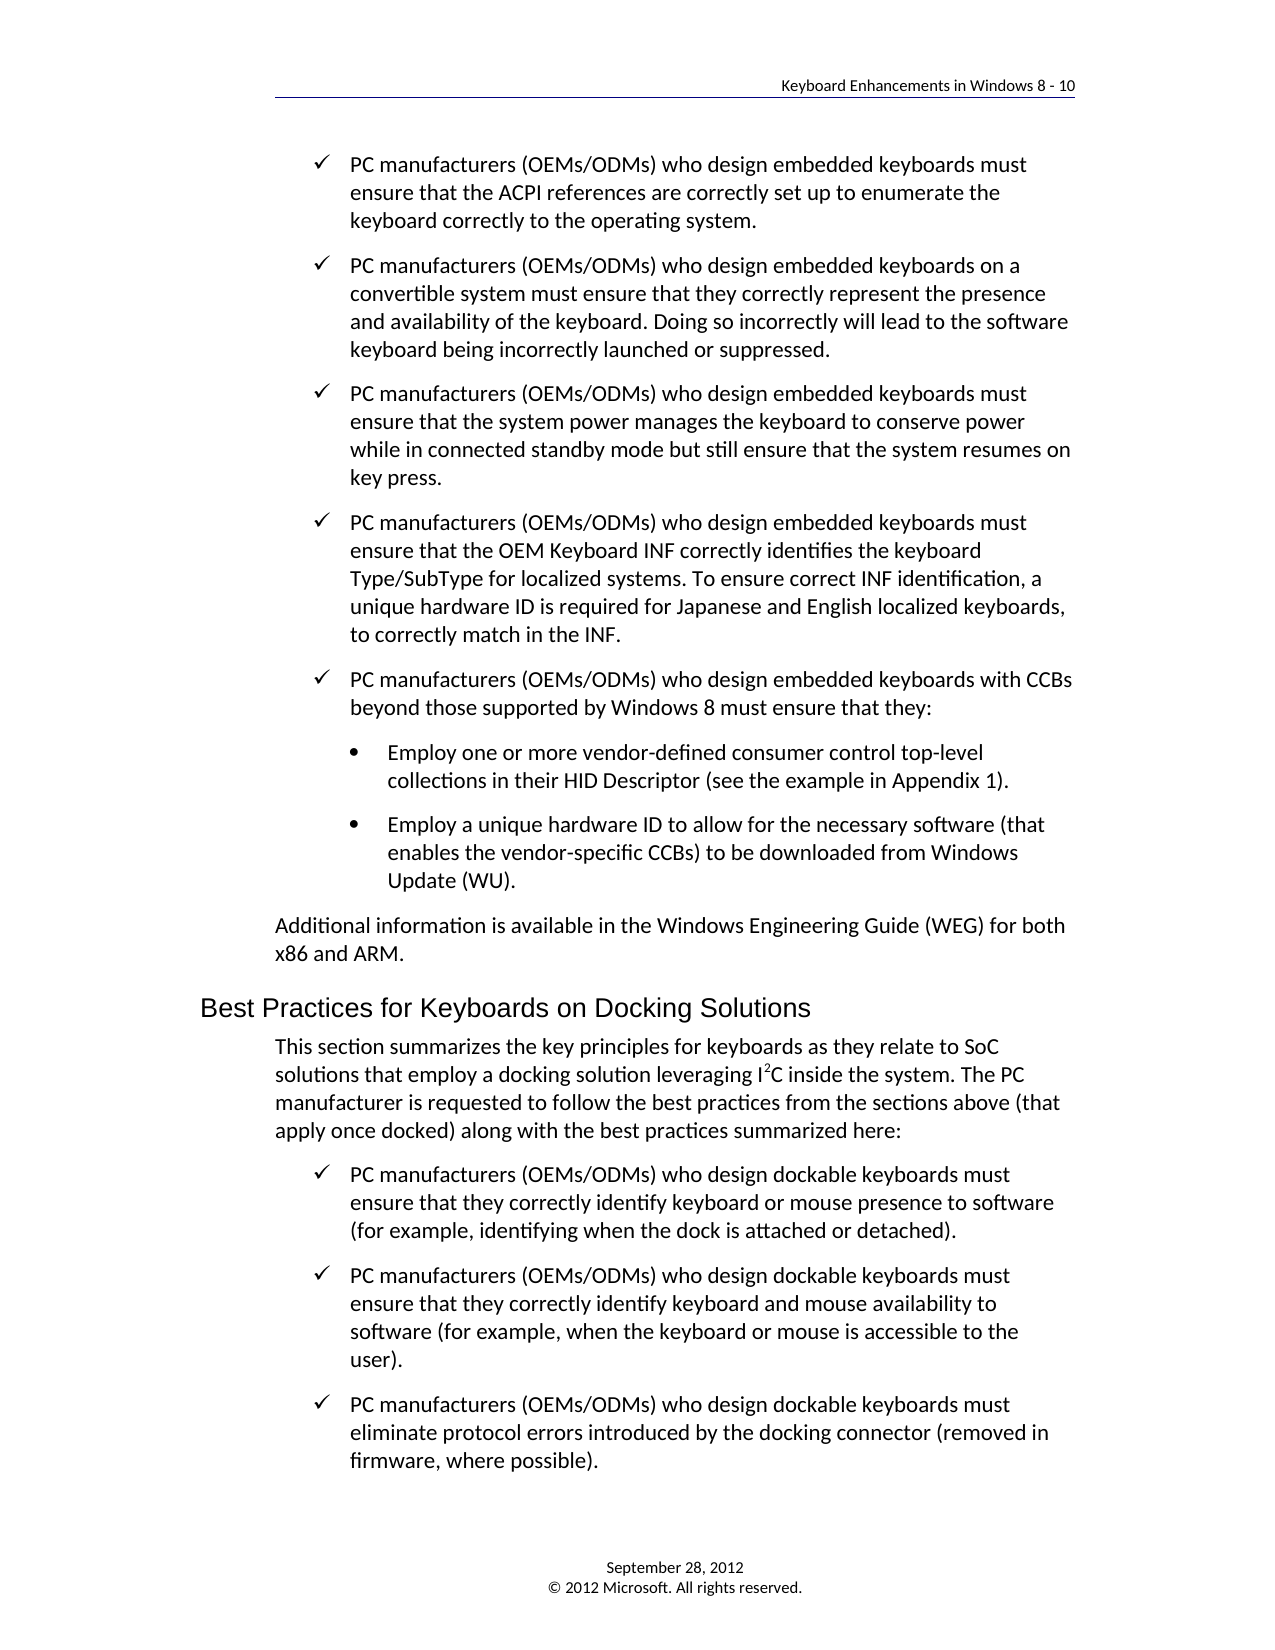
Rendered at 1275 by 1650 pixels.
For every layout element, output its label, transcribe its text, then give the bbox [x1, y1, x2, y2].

list PC manufacturers (OEMs/ODMs) who design embedded keyboards must ensure that the OEM Keyboard INF correctly identifies the keyboard Type/SubType for localized systems. To ensure correct INF identification, a unique hardware ID is required for Japanese and English localized keyboards, to correctly match in the INF. [312, 508, 1075, 648]
text Additional information is available in the Windows Engineering Guide (WEG) for both x86 and ARM. [275, 911, 1075, 967]
list Employ one or more vendor-defined consumer control top-level collections in their HID Descriptor (see the example in Appendix 1). [350, 738, 1075, 794]
text This section summarizes the key principles for keyboards as they relate to SoC solutions that employ a docking solution leveraging I2C inside the system. The PC manufacturer is requested to follow the best practices from the sections above (that apply once docked) along with the best practices summarized here: [275, 1032, 1075, 1144]
list PC manufacturers (OEMs/ODMs) who design dockable keyboards must eliminate protocol errors introduced by the docking connector (removed in firmware, where possible). [312, 1390, 1075, 1474]
list PC manufacturers (OEMs/ODMs) who design embedded keyboards on a convertible system must ensure that they correctly represent the presence and availability of the keyboard. Doing so incorrectly will lead to the software keyboard being incorrectly launched or suppressed. [312, 251, 1075, 363]
list PC manufacturers (OEMs/ODMs) who design dockable keyboards must ensure that they correctly identify keyboard or mouse presence to software (for example, identifying when the dock is attached or detached). [312, 1161, 1075, 1244]
subtitle Best Practices for Keyboards on Docking Solutions [200, 992, 1075, 1023]
list PC manufacturers (OEMs/ODMs) who design embedded keyboards must ensure that the system power manages the keyboard to conserve power while in connected standby mode but still ensure that the system resumes on key press. [312, 379, 1075, 492]
list PC manufacturers (OEMs/ODMs) who design embedded keyboards must ensure that the ACPI references are correctly set up to enumerate the keyboard correctly to the operating system. [312, 150, 1075, 234]
list PC manufacturers (OEMs/ODMs) who design embedded keyboards with CCBs beyond those supported by Windows 8 must ensure that they: [312, 665, 1075, 721]
list Employ a unique hardware ID to allow for the necessary software (that enables the vendor-specific CCBs) to be downloaded from Windows Update (WU). [350, 810, 1075, 894]
list PC manufacturers (OEMs/ODMs) who design dockable keyboards must ensure that they correctly identify keyboard and mouse availability to software (for example, when the keyboard or mouse is accessible to the user). [312, 1261, 1075, 1373]
